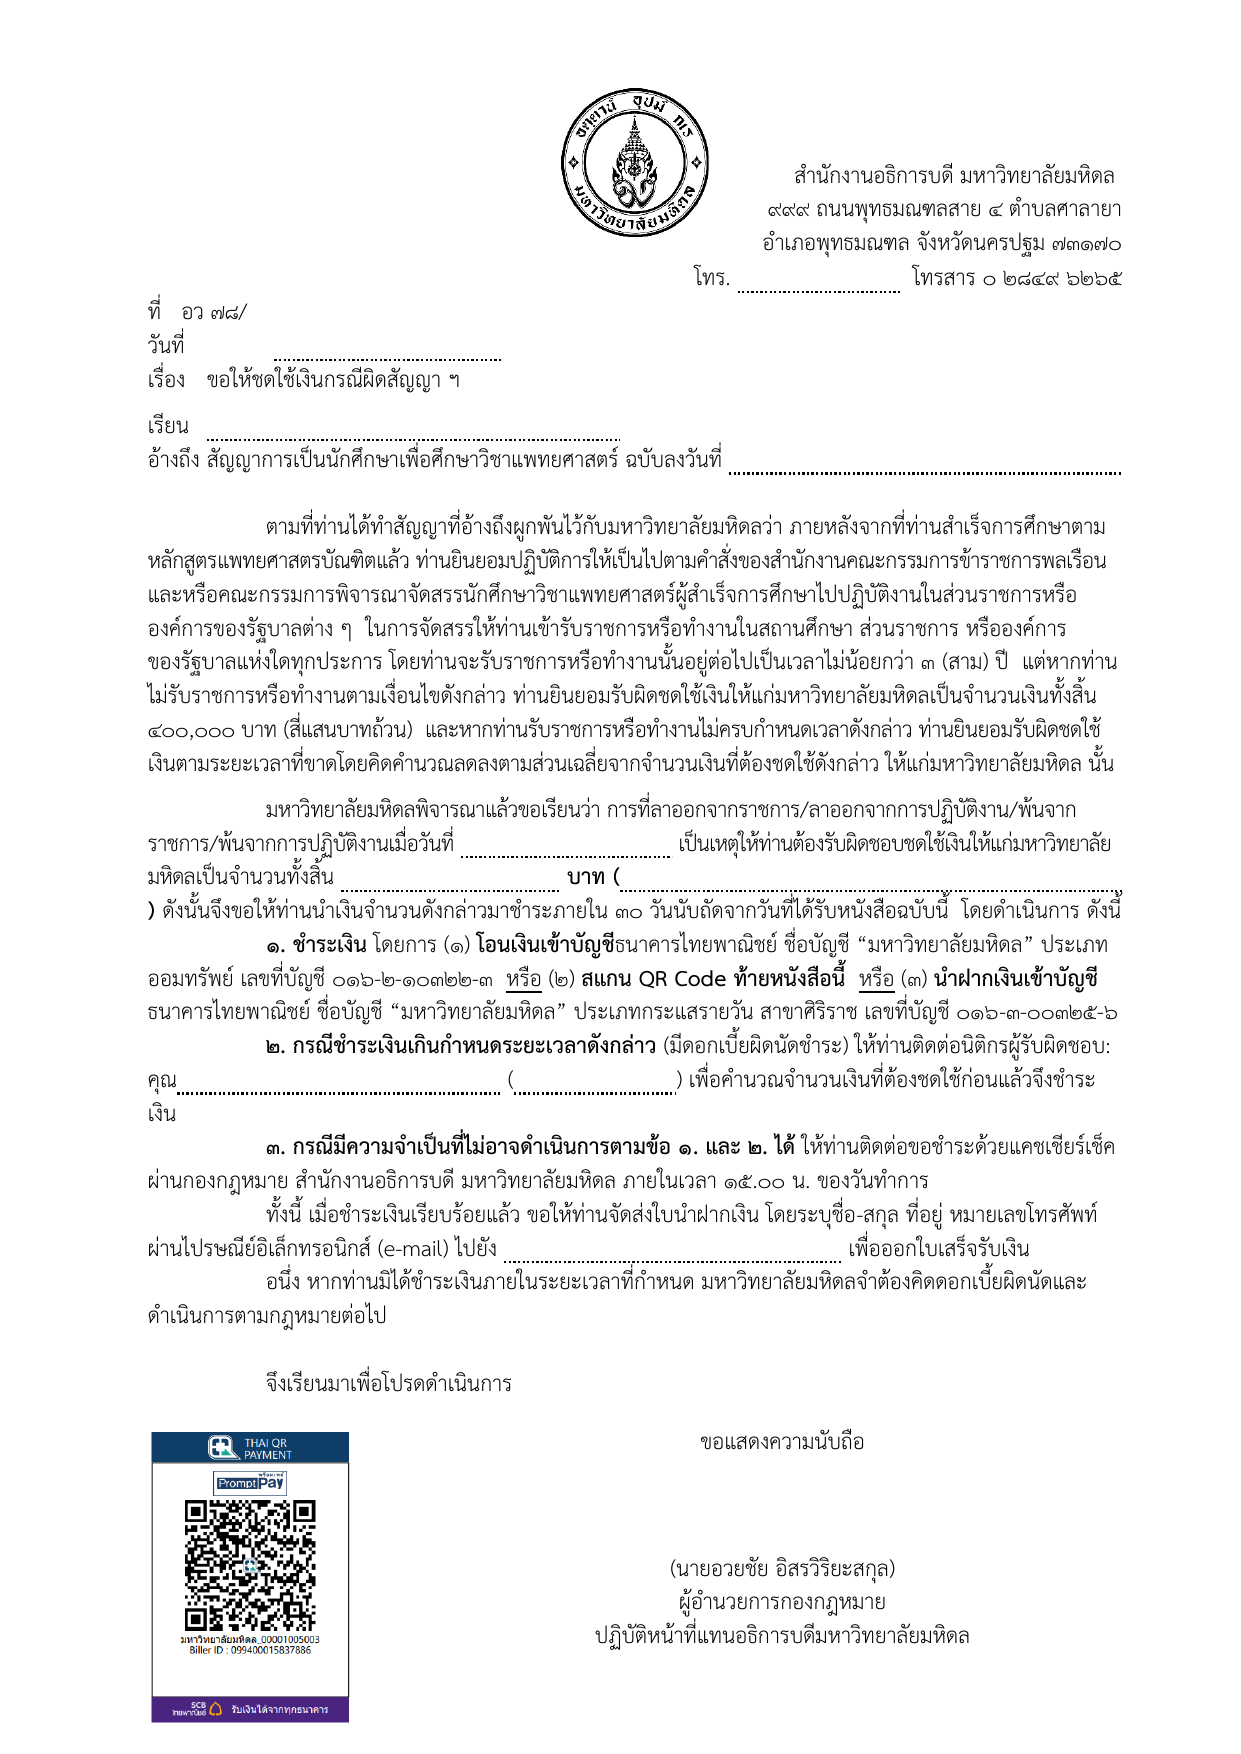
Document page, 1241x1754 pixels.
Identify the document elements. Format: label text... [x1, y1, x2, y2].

text มหาวิทยาลัยมหิดลพิจารณาแล้วขอเรียนว่า การที่ลาออกจากราชการ/ลาออกจากการปฏิบัติงาน/พ้นจากราชการ/พ้นจากการปฏิบัติงานเมื่อวันที่ เป็นเหตุให้ท่านต้องรับผิดชอบชดใช้เงินให้แก่มหาวิทยาลัยมหิดลเป็นจำนวนทั้งสิ้น บาท ( ) ดังนั้นจึงขอให้ท่านนำเงินจำนวนดังกล่าวมาชำระภายใน ๓๐ วันนับถัดจากวันที่ได้รับหนังสือฉบับนี้ โดยดำเนินการ ดังนี้ [148, 790, 1122, 925]
text ๒. กรณีชำระเงินเกินกำหนดระยะเวลาดังกล่าว (มีดอกเบี้ยผิดนัดชำระ) ให้ท่านติดต่อนิติกรผู้รับผิดชอบ: คุณ ( ) เพื่อคำนวณจำนวนเงินที่ต้องชดใช้ก่อนแล้วจึงชำระเงิน [148, 1027, 1122, 1128]
text วันที่ [148, 327, 1122, 360]
text ตามที่ท่านได้ทำสัญญาที่อ้างถึงผูกพันไว้กับมหาวิทยาลัยมหิดลว่า ภายหลังจากที่ท่านสำเร็จการศึกษาตามหลักสูตรแพทยศาสตรบัณฑิตแล้ว ท่านยินยอมปฏิบัติการให้เป็นไปตามคำสั่งของสำนักงานคณะกรรมการข้าราชการพลเรือน และหรือคณะกรรมการพิจารณาจัดสรรนักศึกษาวิชาแพทยศาสตร์ผู้สำเร็จการศึกษาไปปฏิบัติงานในส่วนราชการหรือองค์การของรัฐบาลต่าง ๆ ในการจัดสรรให้ท่านเข้ารับราชการหรือทำงานในสถานศึกษา ส่วนราชการ หรือองค์การ ของรัฐบาลแห่งใดทุกประการ โดยท่านจะรับราชการหรือทำงานนั้นอยู่ต่อไปเป็นเวลาไม่น้อยกว่า ๓ (สาม) ปี แต่หากท่านไม่รับราชการหรือทำงานตามเงื่อนไขดังกล่าว ท่านยินยอมรับผิดชดใช้เงินให้แก่มหาวิทยาลัยมหิดลเป็นจำนวนเงินทั้งสิ้น ๔๐๐,๐๐๐ บาท (สี่แสนบาทถ้วน) และหากท่านรับราชการหรือทำงานไม่ครบกำหนดเวลาดังกล่าว ท่านยินยอมรับผิดชดใช้เงินตามระยะเวลาที่ขาดโดยคิดคำนวณลดลงตามส่วนเฉลี่ยจากจำนวนเงินที่ต้องชดใช้ดังกล่าว ให้แก่มหาวิทยาลัยมหิดล นั้น [148, 508, 1122, 778]
text เรียน [148, 407, 1122, 440]
text โทร. โทรสาร ๐ ๒๘๔๙ ๖๒๖๕ [148, 257, 1122, 293]
picture [561, 88, 709, 156]
text จึงเรียนมาเพื่อโปรดดำเนินการ [148, 1364, 1122, 1398]
text ๑. ชำระเงิน โดยการ (๑) โอนเงินเข้าบัญชีธนาคารไทยพาณิชย์ ชื่อบัญชี “มหาวิทยาลัยมหิดล” ประเภทออมทรัพย์ เลขที่บัญชี ๐๑๖-๒-๑๐๓๒๒-๓ หรือ (๒) สแกน QR Code ท้ายหนังสือนี้ หรือ (๓) นำฝากเงินเข้าบัญชีธนาคารไทยพาณิชย์ ชื่อบัญชี “มหาวิทยาลัยมหิดล” ประเภทกระแสรายวัน สาขาศิริราช เลขที่บัญชี ๐๑๖-๓-๐๐๓๒๕-๖ [148, 925, 1122, 1027]
text ปฏิบัติหน้าที่แทนอธิการบดีมหาวิทยาลัยมหิดล [443, 1617, 1122, 1650]
text (นายอวยชัย อิสรวิริยะสกุล) [443, 1549, 1122, 1583]
text ที่ อว ๗๘/ [148, 293, 1122, 327]
text อนึ่ง หากท่านมิได้ชำระเงินภายในระยะเวลาที่กำหนด มหาวิทยาลัยมหิดลจำต้องคิดดอกเบี้ยผิดนัดและดำเนินการตามกฎหมายต่อไป [148, 1263, 1122, 1330]
text เรื่อง ขอให้ชดใช้เงินกรณีผิดสัญญา ฯ [148, 360, 1122, 394]
text ผู้อำนวยการกองกฎหมาย [443, 1583, 1122, 1617]
text สำนักงานอธิการบดี มหาวิทยาลัยมหิดล [148, 156, 1122, 190]
text อ้างถึง สัญญาการเป็นนักศึกษาเพื่อศึกษาวิชาแพทยศาสตร์ ฉบับลงวันที่ [148, 440, 1122, 474]
text ทั้งนี้ เมื่อชำระเงินเรียบร้อยแล้ว ขอให้ท่านจัดส่งใบนำฝากเงิน โดยระบุชื่อ-สกุล ที่อยู่ หมายเลขโทรศัพท์ ผ่านไปรษณีย์อิเล็กทรอนิกส์ (e-mail) ไปยัง เพื่อออกใบเสร็จรับเงิน [148, 1195, 1122, 1263]
text ๙๙๙ ถนนพุทธมณฑลสาย ๔ ตำบลศาลายา [148, 190, 1122, 224]
text ขอแสดงความนับถือ [443, 1423, 1122, 1457]
picture [147, 1429, 352, 1725]
text ๓. กรณีมีความจำเป็นที่ไม่อาจดำเนินการตามข้อ ๑. และ ๒. ได้ ให้ท่านติดต่อขอชำระด้วยแคชเชียร์เช็ค ผ่านกองกฎหมาย สำนักงานอธิการบดี มหาวิทยาลัยมหิดล ภายในเวลา ๑๕.๐๐ น. ของวันทำการ [148, 1128, 1122, 1195]
text อำเภอพุทธมณฑล จังหวัดนครปฐม ๗๓๑๗๐ [148, 224, 1122, 257]
